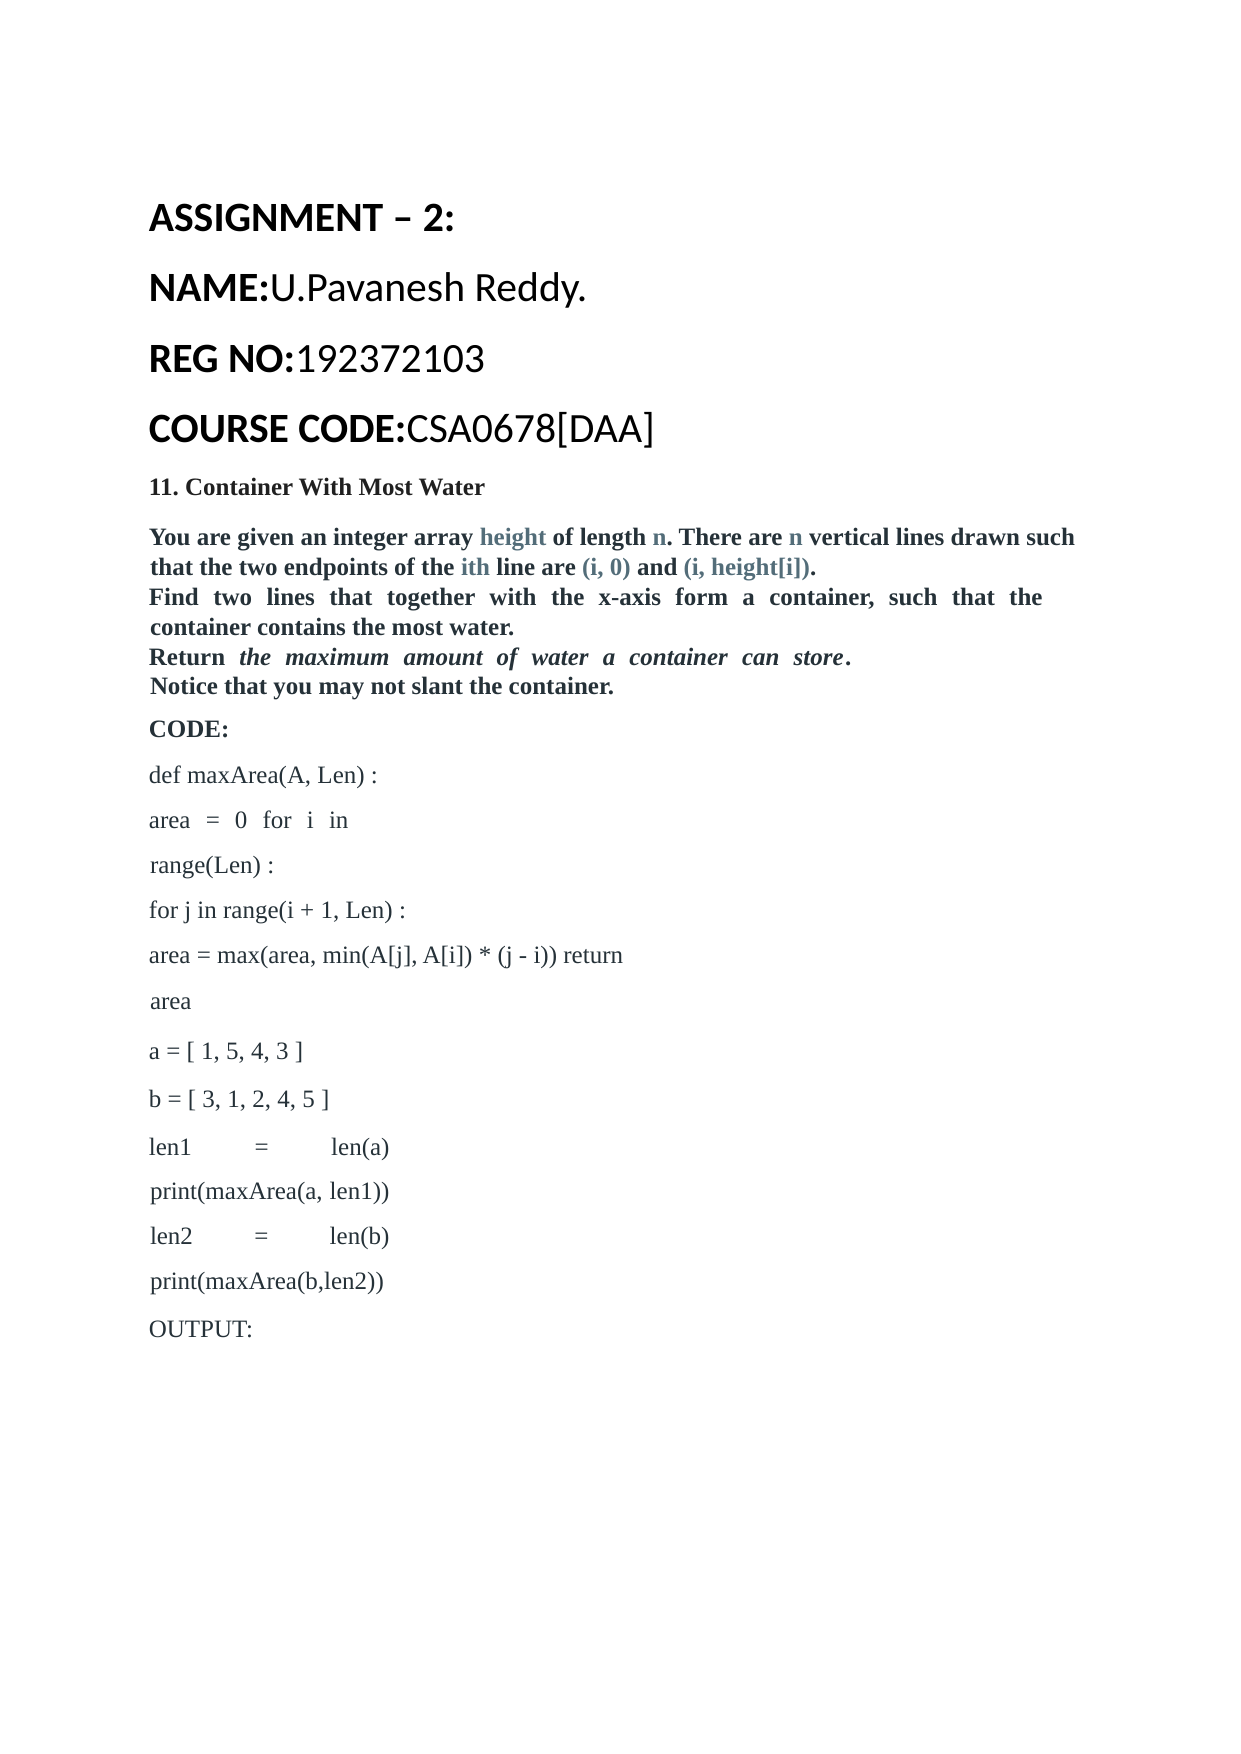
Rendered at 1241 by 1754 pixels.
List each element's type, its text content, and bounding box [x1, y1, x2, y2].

text OUTPUT: [149, 1314, 501, 1343]
text NAME:U.Pavanesh Reddy. [149, 261, 1075, 312]
text len1 = len(a) print(maxArea(a, len1)) len2 = len(b) print(maxArea(b,len2)) [149, 1132, 389, 1295]
text b = [ 3, 1, 2, 4, 5 ] [149, 1084, 389, 1112]
text COURSE CODE:CSA0678[DAA] [149, 402, 1075, 453]
text area = max(area, min(A[j], A[i]) * (j - i)) return area [149, 940, 623, 1015]
subtitle 11. Container With Most Water [149, 472, 1075, 501]
text def maxArea(A, Len) : [149, 760, 379, 788]
text area = 0 for i in range(Len) : [149, 805, 348, 878]
text for j in range(i + 1, Len) : [149, 895, 501, 924]
text You are given an integer array height of length n. There are n vertical lines drawn such that the two endpoints of the ith line are (i, 0) and (i, height[i]). [149, 522, 1075, 581]
text Return the maximum amount of water a container can store. Notice that you may not slant the container. [149, 642, 851, 700]
text ASSIGNMENT – 2: [149, 191, 1075, 242]
text CODE: [149, 714, 379, 743]
text Find two lines that together with the x-axis form a container, such that the container contains the most water. [149, 582, 1044, 640]
text a = [ 1, 5, 4, 3 ] [149, 1036, 389, 1064]
text REG NO:192372103 [149, 332, 1075, 382]
